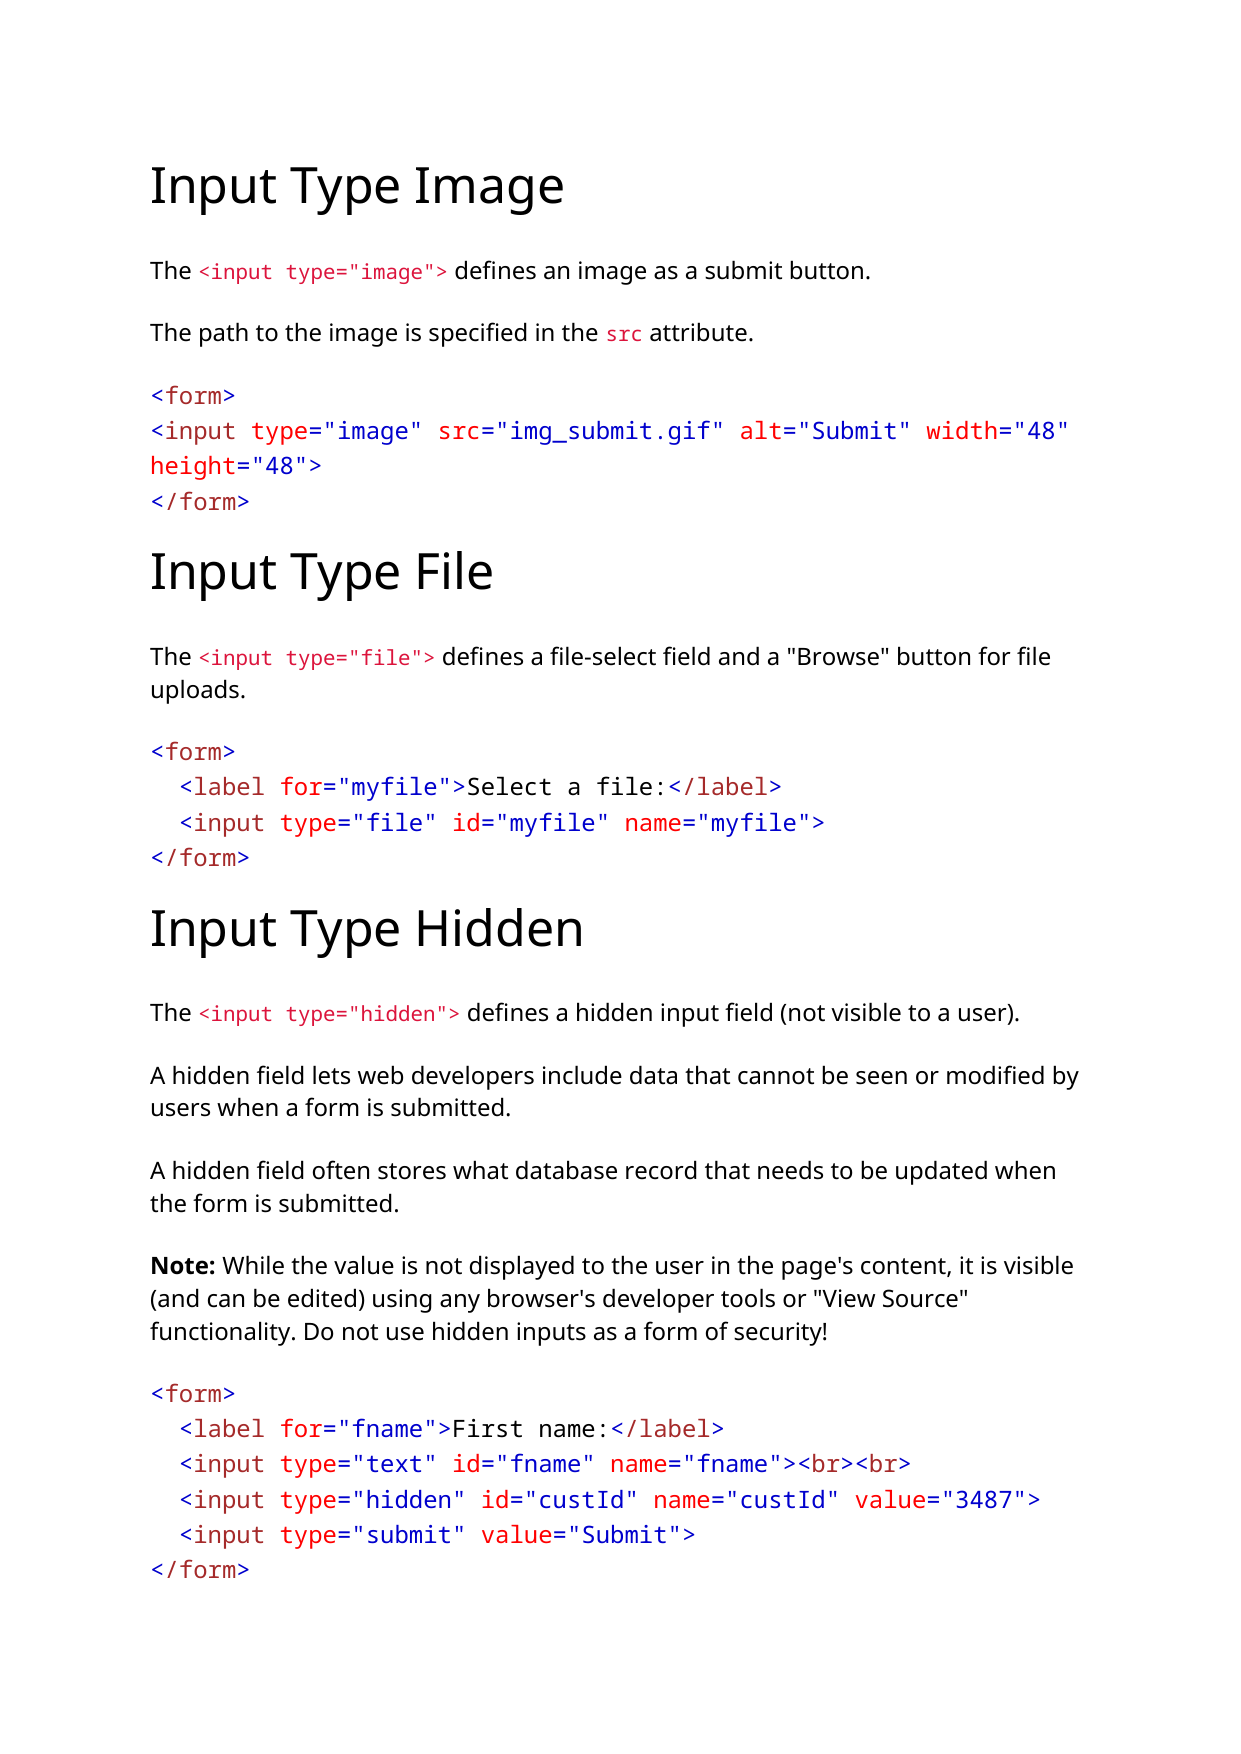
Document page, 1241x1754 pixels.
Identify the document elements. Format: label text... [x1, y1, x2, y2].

text The <input type="hidden"> defines a hidden input field (not visible to a user). [150, 996, 1090, 1029]
subtitle Input Type File [150, 536, 1090, 604]
text The path to the image is specified in the src attribute. [150, 316, 1090, 349]
text <form> <label for="fname">First name:</label> <input type="text" id="fname" name="fname"><br><br> <input type="hidden" id="custId" name="custId" value="3487"> <input type="submit" value="Submit"> </form> [150, 1377, 1090, 1586]
text The <input type="file"> defines a file-select field and a "Browse" button for file uploads. [150, 640, 1090, 705]
text The <input type="image"> defines an image as a submit button. [150, 253, 1090, 286]
subtitle Input Type Image [150, 150, 1090, 218]
text Note: While the value is not displayed to the user in the page's content, it is visible (and can be edited) using any browser's developer tools or "View Source" functionality. Do not use hidden inputs as a form of security! [150, 1249, 1090, 1347]
text A hidden field often stores what database record that needs to be updated when the form is submitted. [150, 1154, 1090, 1219]
text <form> <label for="myfile">Select a file:</label> <input type="file" id="myfile" name="myfile"> </form> [150, 735, 1090, 873]
subtitle Input Type Hidden [150, 892, 1090, 961]
text <form> <input type="image" src="img_submit.gif" alt="Submit" width="48" height="48"> </form> [150, 379, 1090, 517]
text A hidden field lets web developers include data that cannot be seen or modified by users when a form is submitted. [150, 1059, 1090, 1124]
